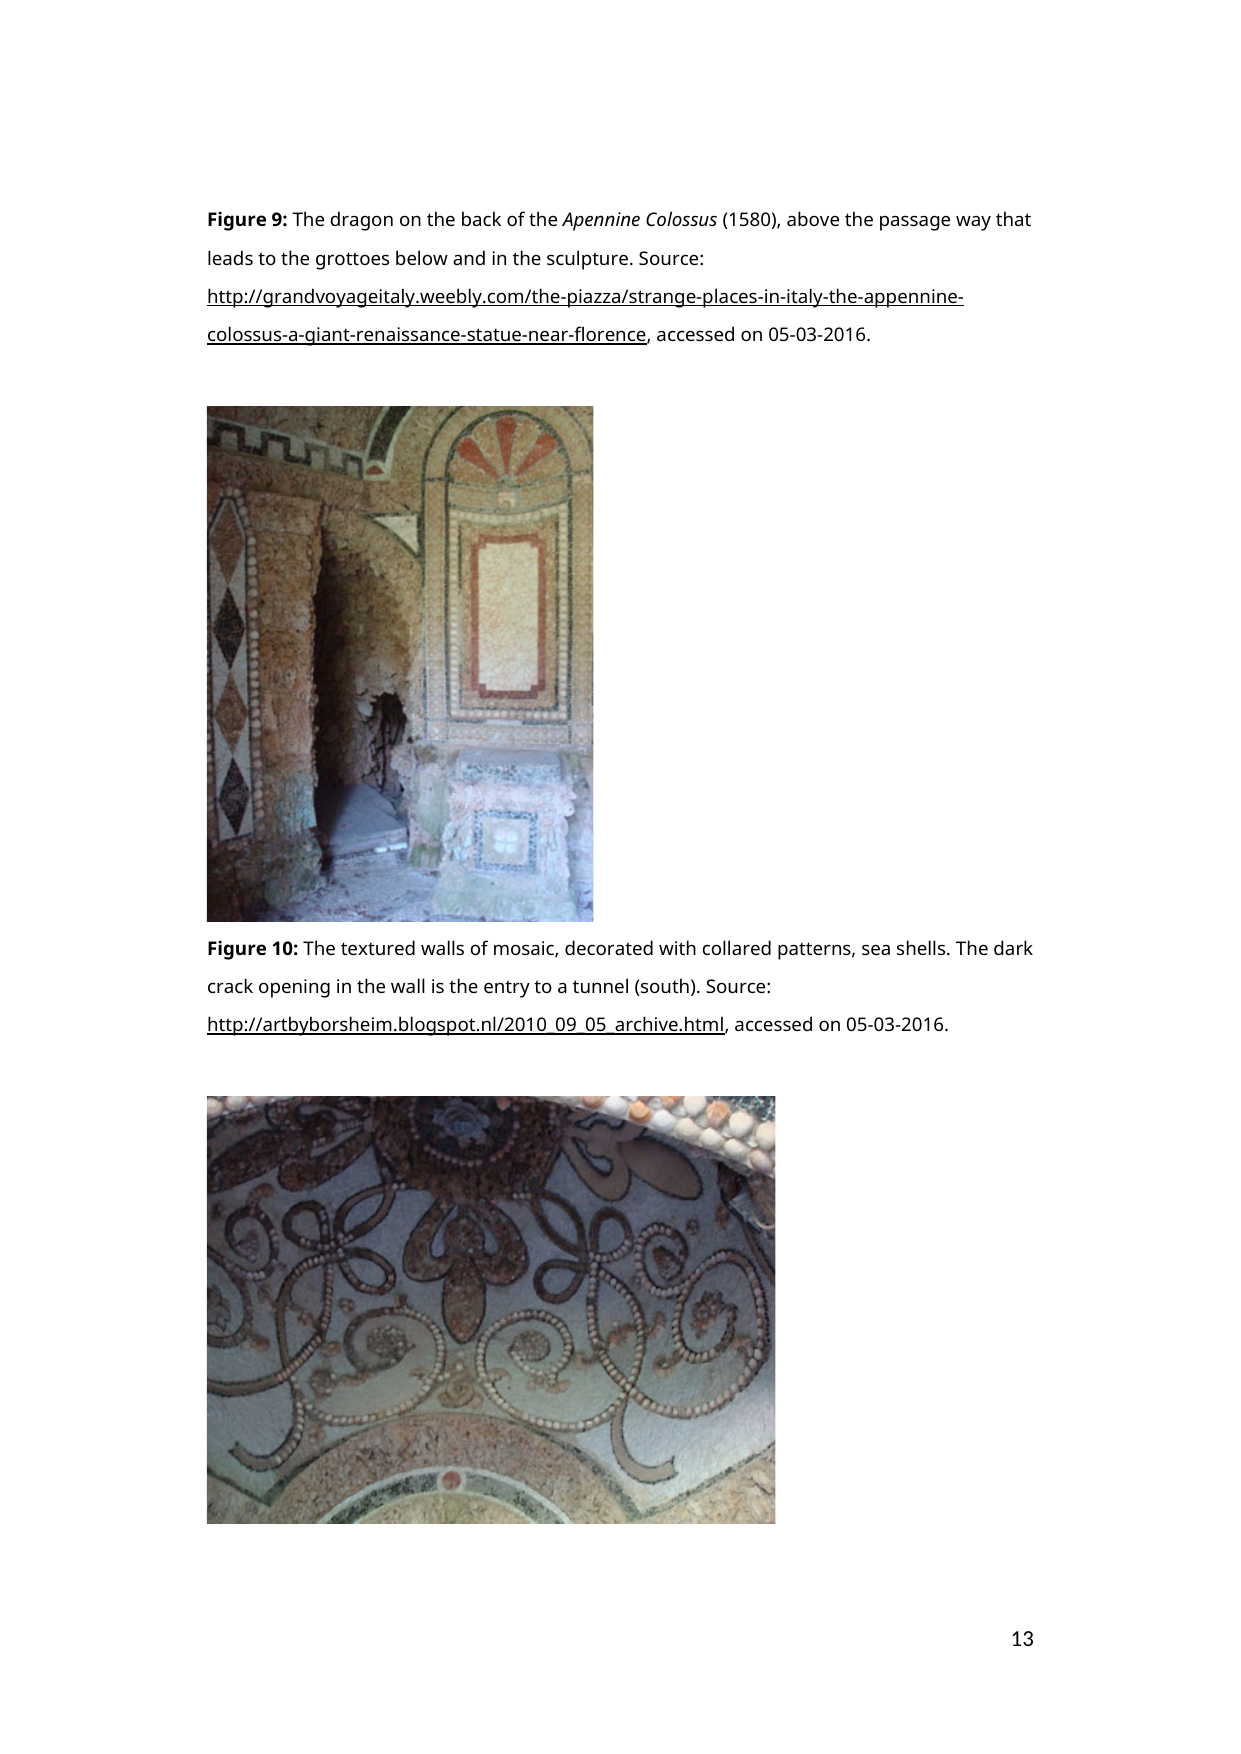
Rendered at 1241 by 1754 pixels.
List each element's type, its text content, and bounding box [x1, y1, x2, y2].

text Figure 10: The textured walls of mosaic, decorated with collared patterns, sea shells. The dark crack opening in the wall is the entry to a tunnel (south). Source: http://artbyborsheim.blogspot.nl/2010_09_05_archive.html, accessed on 05-03-2016. [207, 935, 1033, 1037]
text Figure 9: The dragon on the back of the Apennine Colossus (1580), above the passage way that leads to the grottoes below and in the sculpture. Source: http://grandvoyageitaly.weebly.com/the-piazza/strange-places-in-italy-the-appennine-colossus-a-giant-renaissance-statue-near-florence, accessed on 05-03-2016. [207, 207, 1033, 347]
picture [206, 406, 594, 922]
picture [206, 1096, 776, 1524]
